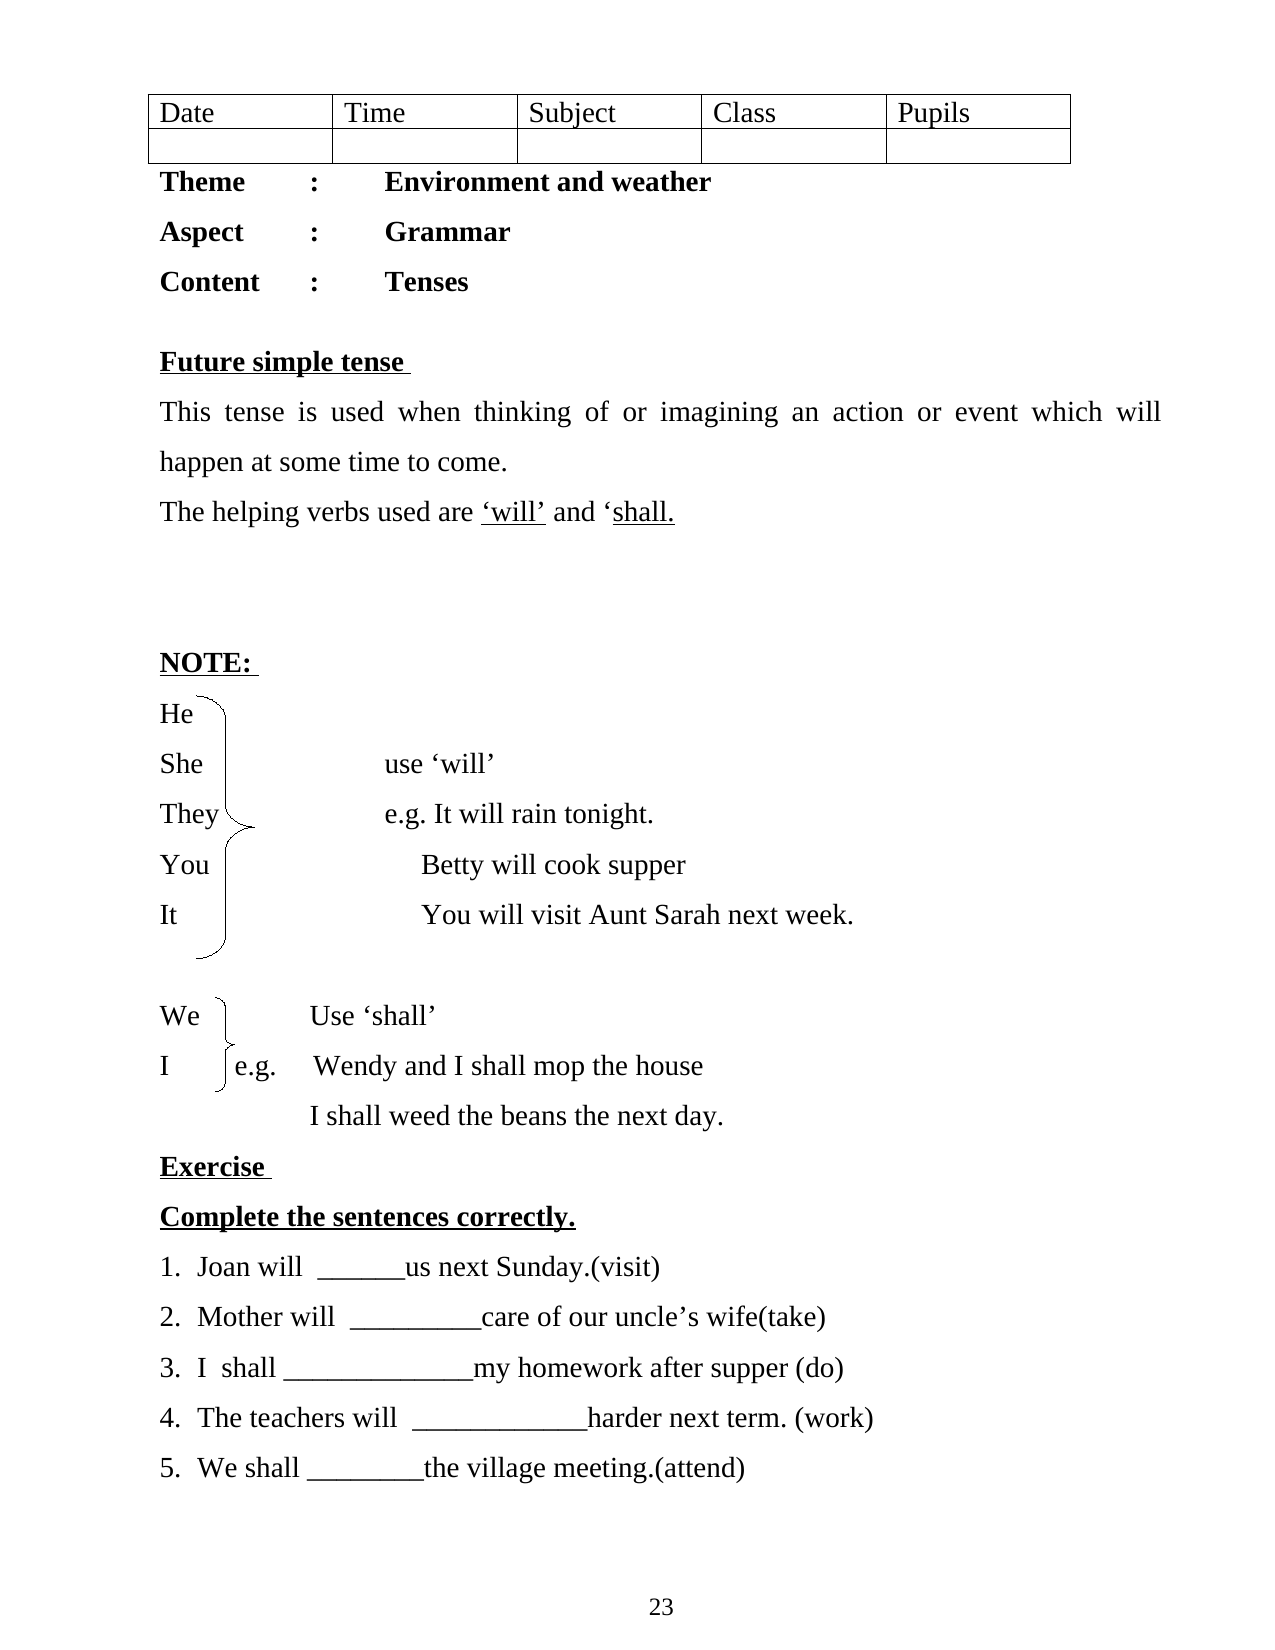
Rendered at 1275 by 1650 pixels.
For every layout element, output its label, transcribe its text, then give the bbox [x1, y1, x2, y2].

list We shall ________the village meeting.(attend) [159, 1451, 1162, 1484]
list The teachers will ____________harder next term. (work) [159, 1400, 1162, 1434]
table_header Time [333, 95, 517, 128]
table_header Subject [518, 95, 701, 128]
table_cell [149, 129, 332, 163]
text She use ‘will’ [159, 746, 225, 780]
table_header Date [149, 95, 332, 128]
text The helping verbs used are ‘will’ and ‘shall. [159, 494, 1162, 528]
table_cell [887, 129, 1070, 163]
text Complete the sentences correctly. [159, 1199, 1162, 1232]
text I e.g. Wendy and I shall mop the house [159, 1048, 1162, 1082]
table_header Class [702, 95, 886, 128]
list Joan will ______us next Sunday.(visit) [159, 1249, 1162, 1283]
text You Betty will cook supper [159, 847, 225, 880]
table_cell [518, 129, 701, 163]
text We Use ‘shall’ [159, 998, 1162, 1031]
text She use ‘will’ [226, 746, 1162, 780]
text It You will visit Aunt Sarah next week. [226, 897, 1162, 931]
text Future simple tense [159, 344, 1162, 377]
text I shall weed the beans the next day. [159, 1098, 1162, 1132]
text This tense is used when thinking of or imagining an action or event which will happen at some time to come. [159, 394, 1162, 478]
text NOTE: [159, 646, 1162, 679]
list I shall _____________my homework after supper (do) [159, 1350, 1162, 1383]
text He [159, 696, 1162, 729]
text You Betty will cook supper [226, 847, 1162, 880]
text Content : Tenses [159, 264, 1162, 298]
text Exercise [159, 1149, 1162, 1182]
list Mother will _________care of our uncle’s wife(take) [159, 1299, 1162, 1333]
table_cell [702, 129, 886, 163]
text Aspect : Grammar [159, 214, 1162, 248]
text They e.g. It will rain tonight. [159, 796, 1162, 830]
table_cell [333, 129, 517, 163]
table_header Pupils [887, 95, 1070, 128]
text Theme : Environment and weather [159, 164, 1162, 197]
